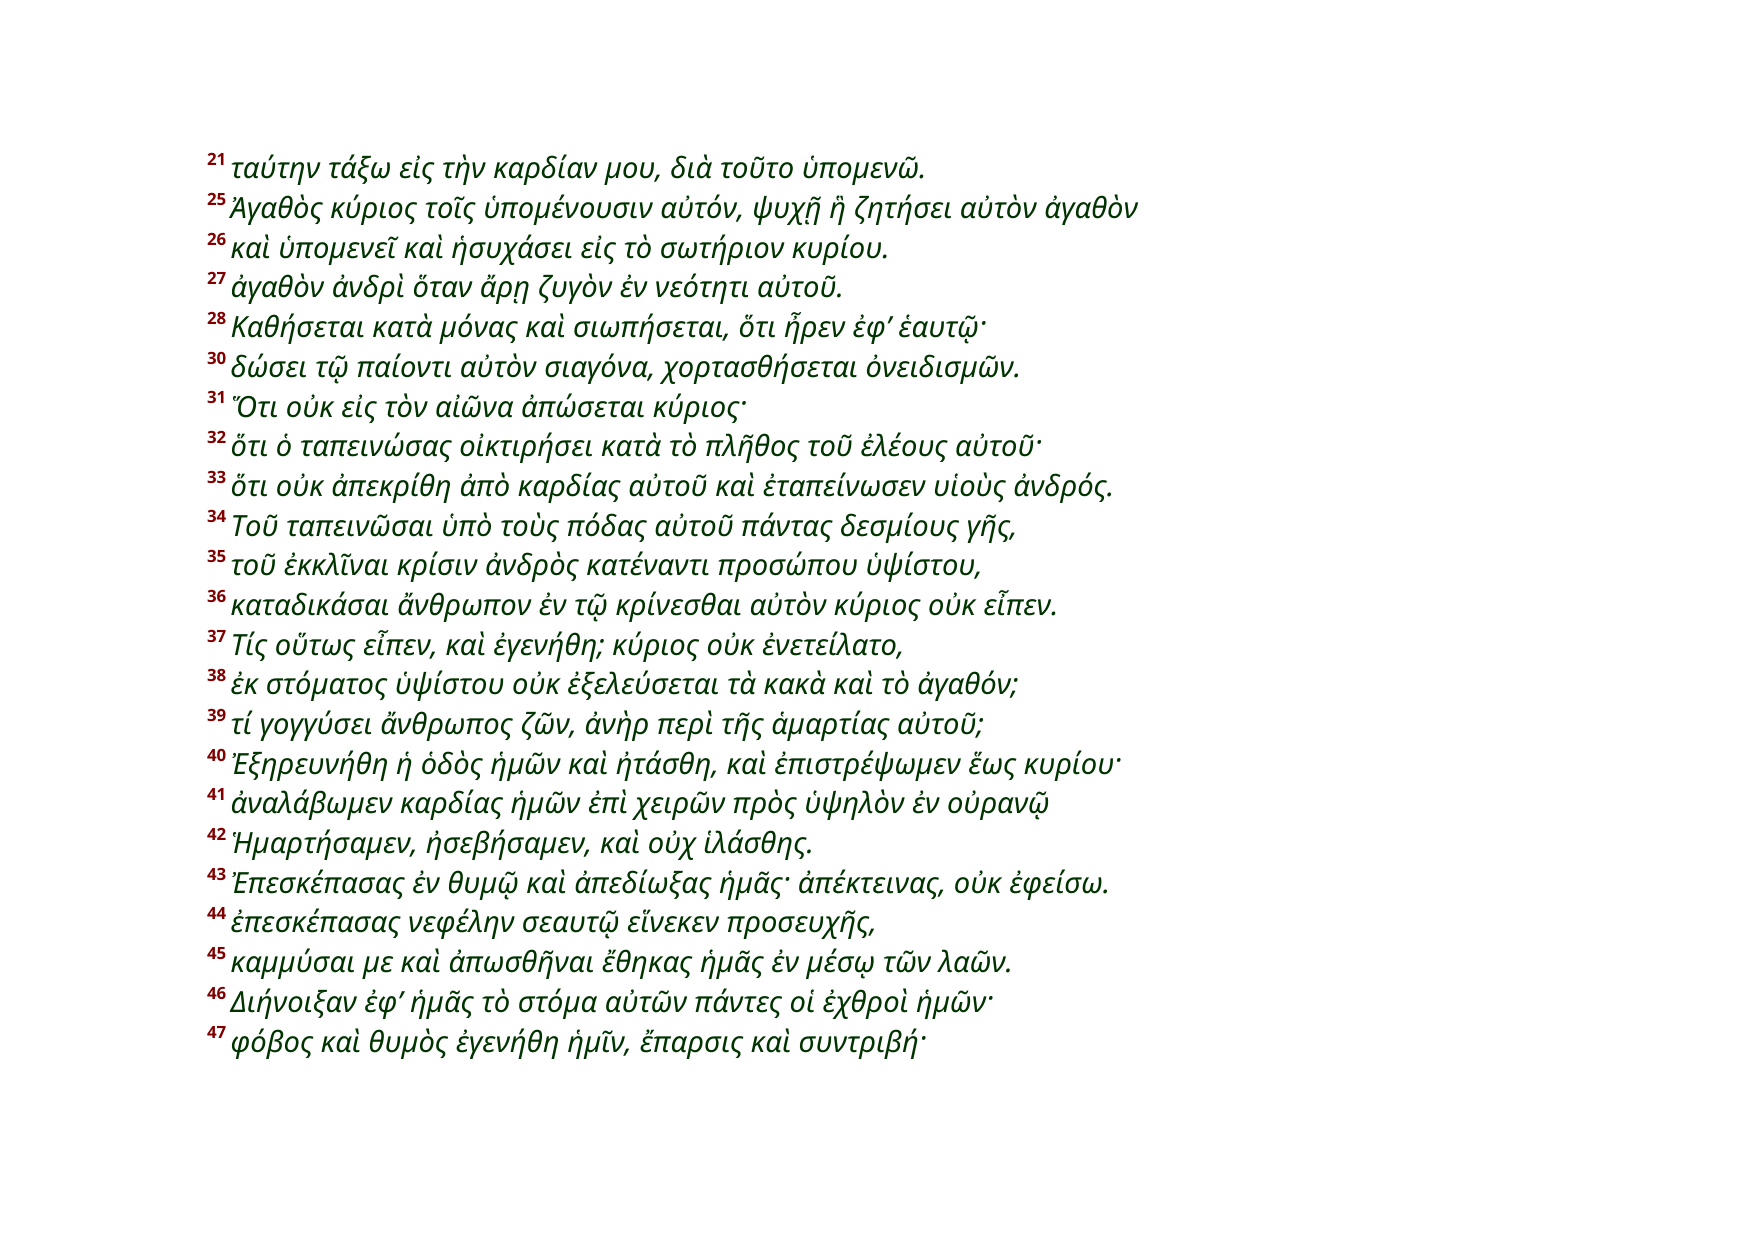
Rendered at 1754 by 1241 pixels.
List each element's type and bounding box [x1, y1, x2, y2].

text [207, 148, 1547, 1061]
